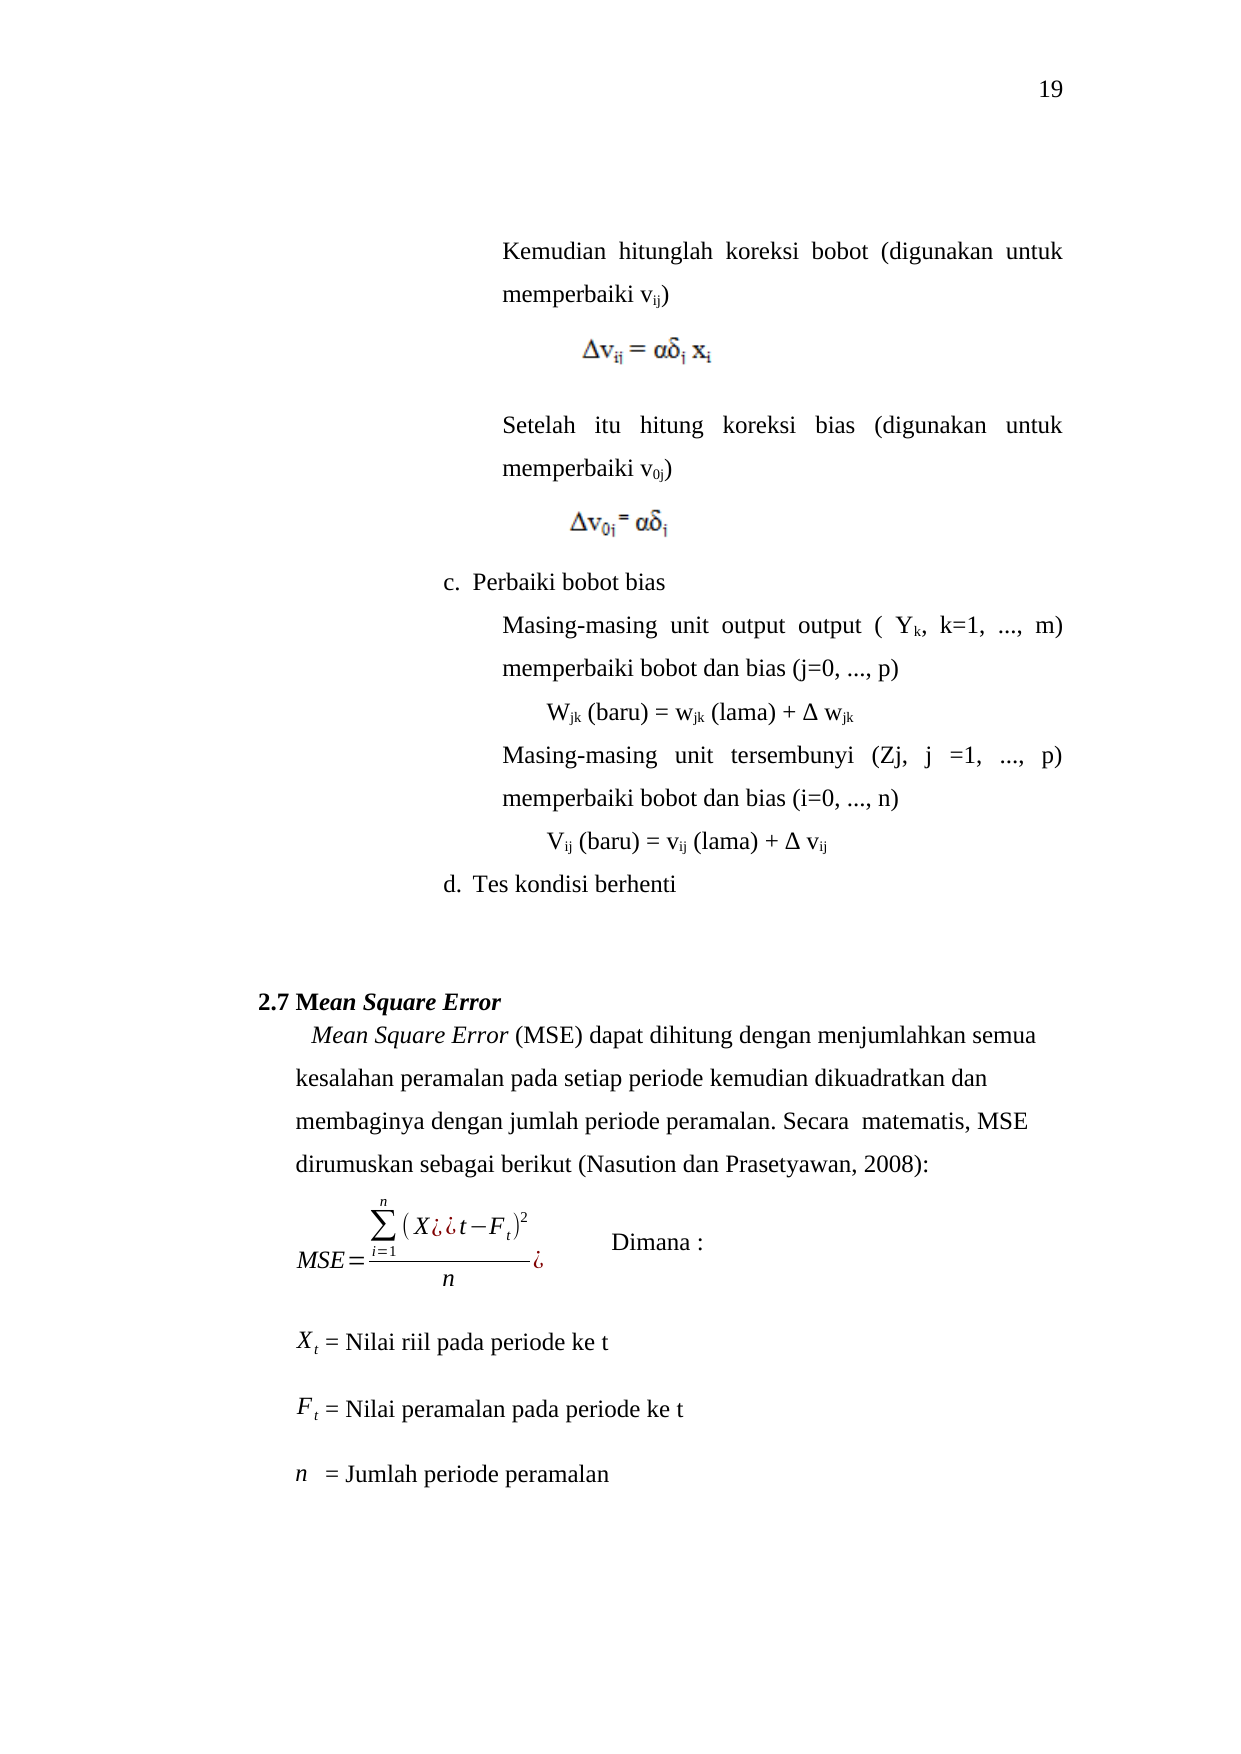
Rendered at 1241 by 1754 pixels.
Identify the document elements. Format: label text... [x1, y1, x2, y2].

list Kemudian hitunglah koreksi bobot (digunakan untuk memperbaiki vij) [502, 236, 1063, 308]
text Mean Square Error (MSE) dapat dihitung dengan menjumlahkan semua kesalahan peramalan pada setiap periode kemudian dikuadratkan dan membaginya dengan jumlah periode peramalan. Secara matematis, MSE dirumuskan sebagai berikut (Nasution dan Prasetyawan, 2008): Dimana : [295, 1020, 1063, 1291]
list Setelah itu hitung koreksi bias (digunakan untuk memperbaiki v0j) [502, 410, 1063, 482]
text = Nilai riil pada periode ke t [295, 1326, 1063, 1358]
text = Jumlah periode peramalan [295, 1459, 1063, 1488]
subtitle Mean Square Error [258, 987, 1063, 1016]
list Masing-masing unit tersembunyi (Zj, j =1, ..., p) memperbaiki bobot dan bias (i=0, ..., n) [502, 740, 1063, 812]
text = Nilai peramalan pada periode ke t [295, 1393, 1063, 1424]
picture [561, 496, 690, 553]
list Vij (baru) = vij (lama) + ∆ vij [546, 826, 1063, 855]
list Tes kondisi berhenti [443, 869, 1063, 898]
list Masing-masing unit output output ( Yk, k=1, ..., m) memperbaiki bobot dan bias (j=0, ..., p) [502, 610, 1063, 682]
list Wjk (baru) = wjk (lama) + ∆ wjk [546, 697, 1063, 725]
picture [561, 322, 741, 396]
list Perbaiki bobot bias [443, 567, 1063, 596]
